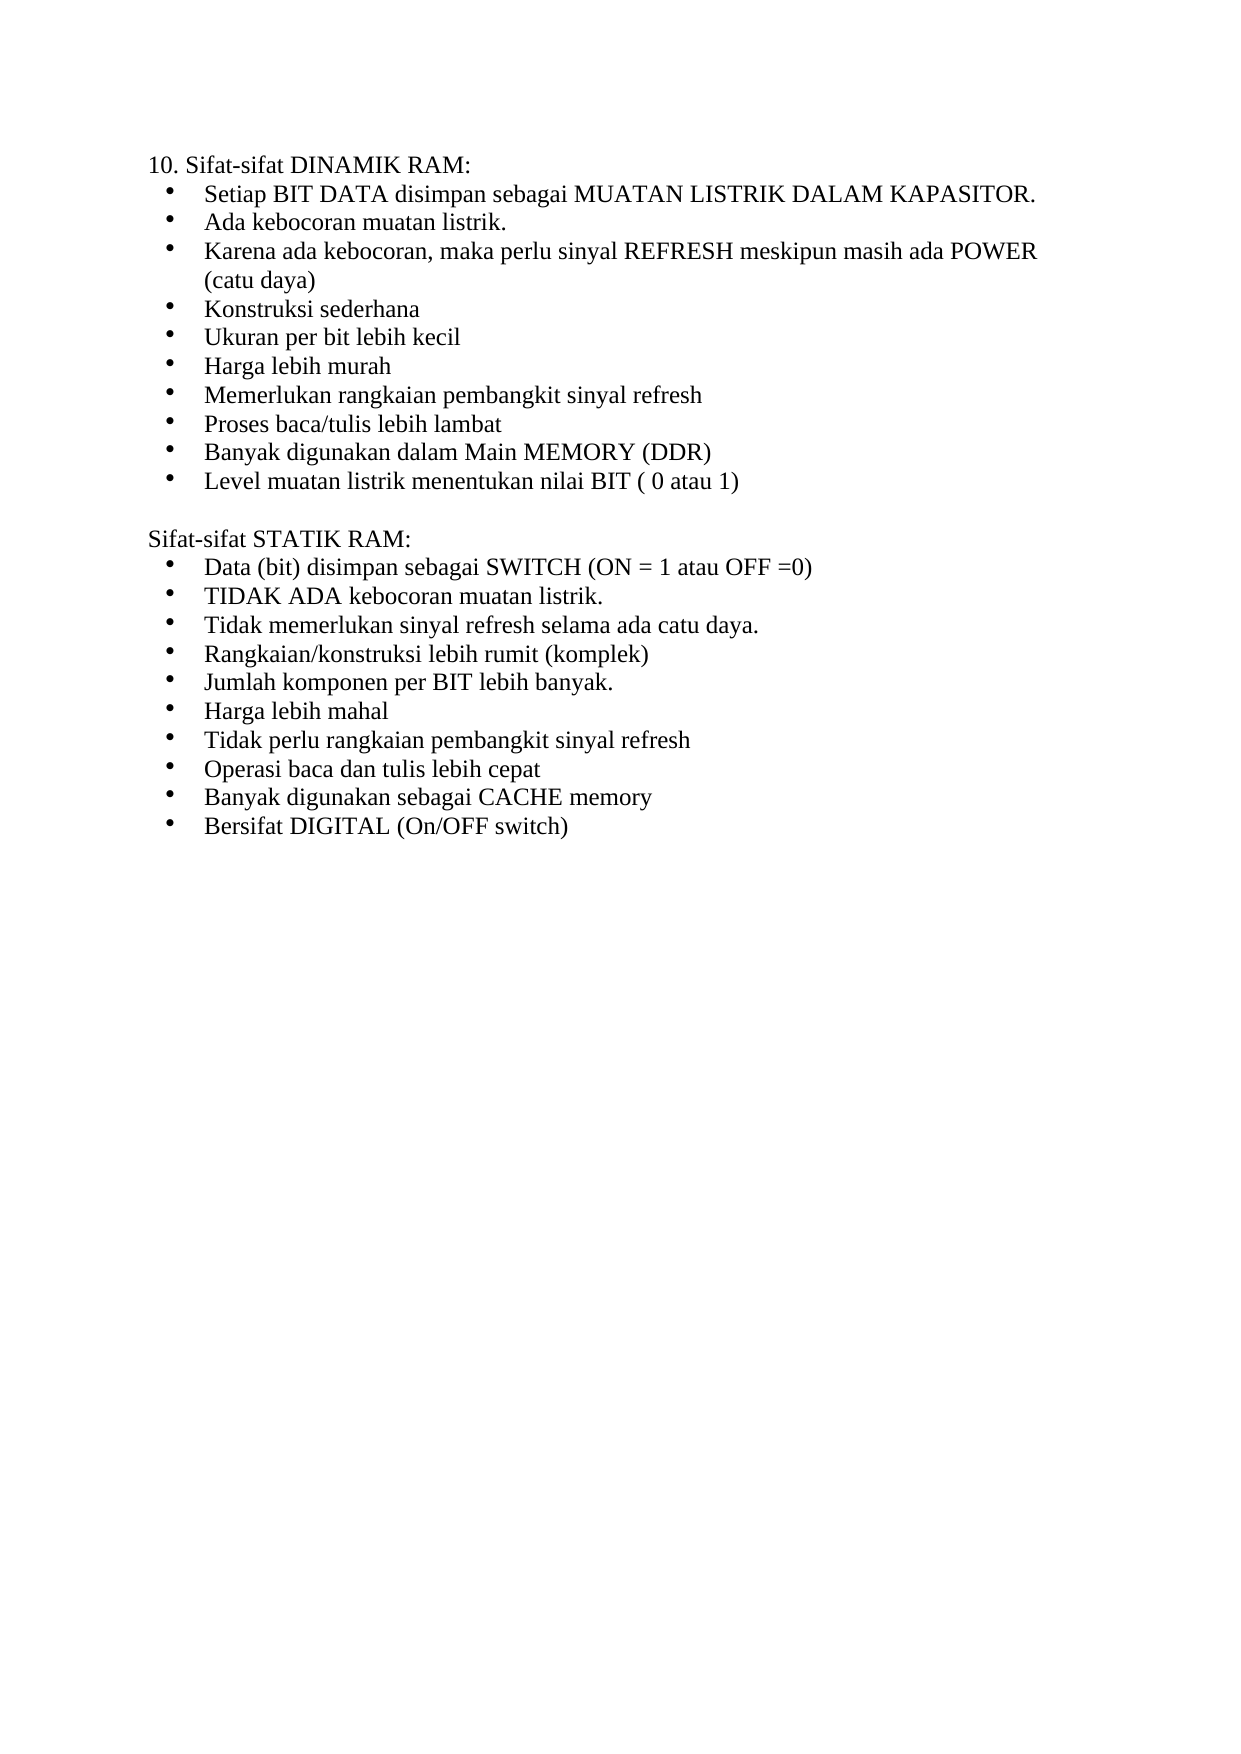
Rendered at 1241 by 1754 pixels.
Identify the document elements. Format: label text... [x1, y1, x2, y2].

text 10. Sifat-sifat DINAMIK RAM: [148, 150, 1090, 179]
list Karena ada kebocoran, maka perlu sinyal REFRESH meskipun masih ada POWER (catu daya) [166, 236, 1090, 294]
list Ada kebocoran muatan listrik. [166, 207, 1090, 236]
list Setiap BIT DATA disimpan sebagai MUATAN LISTRIK DALAM KAPASITOR. [166, 179, 1090, 207]
list Tidak perlu rangkaian pembangkit sinyal refresh [166, 725, 1090, 754]
list Harga lebih murah [166, 351, 1090, 380]
list Operasi baca dan tulis lebih cepat [166, 754, 1090, 782]
text Sifat-sifat STATIK RAM: [148, 524, 1090, 552]
list Banyak digunakan sebagai CACHE memory [166, 782, 1090, 811]
list Harga lebih mahal [166, 696, 1090, 725]
list Bersifat DIGITAL (On/OFF switch) [166, 811, 1090, 840]
list TIDAK ADA kebocoran muatan listrik. [166, 581, 1090, 610]
list Proses baca/tulis lebih lambat [166, 409, 1090, 437]
list Memerlukan rangkaian pembangkit sinyal refresh [166, 380, 1090, 409]
list Tidak memerlukan sinyal refresh selama ada catu daya. [166, 610, 1090, 639]
list Banyak digunakan dalam Main MEMORY (DDR) [166, 437, 1090, 466]
list Rangkaian/konstruksi lebih rumit (komplek) [166, 639, 1090, 667]
list Konstruksi sederhana [166, 294, 1090, 322]
list Level muatan listrik menentukan nilai BIT ( 0 atau 1) [166, 466, 1090, 495]
list Jumlah komponen per BIT lebih banyak. [166, 667, 1090, 696]
list Data (bit) disimpan sebagai SWITCH (ON = 1 atau OFF =0) [166, 552, 1090, 581]
list Ukuran per bit lebih kecil [166, 322, 1090, 351]
